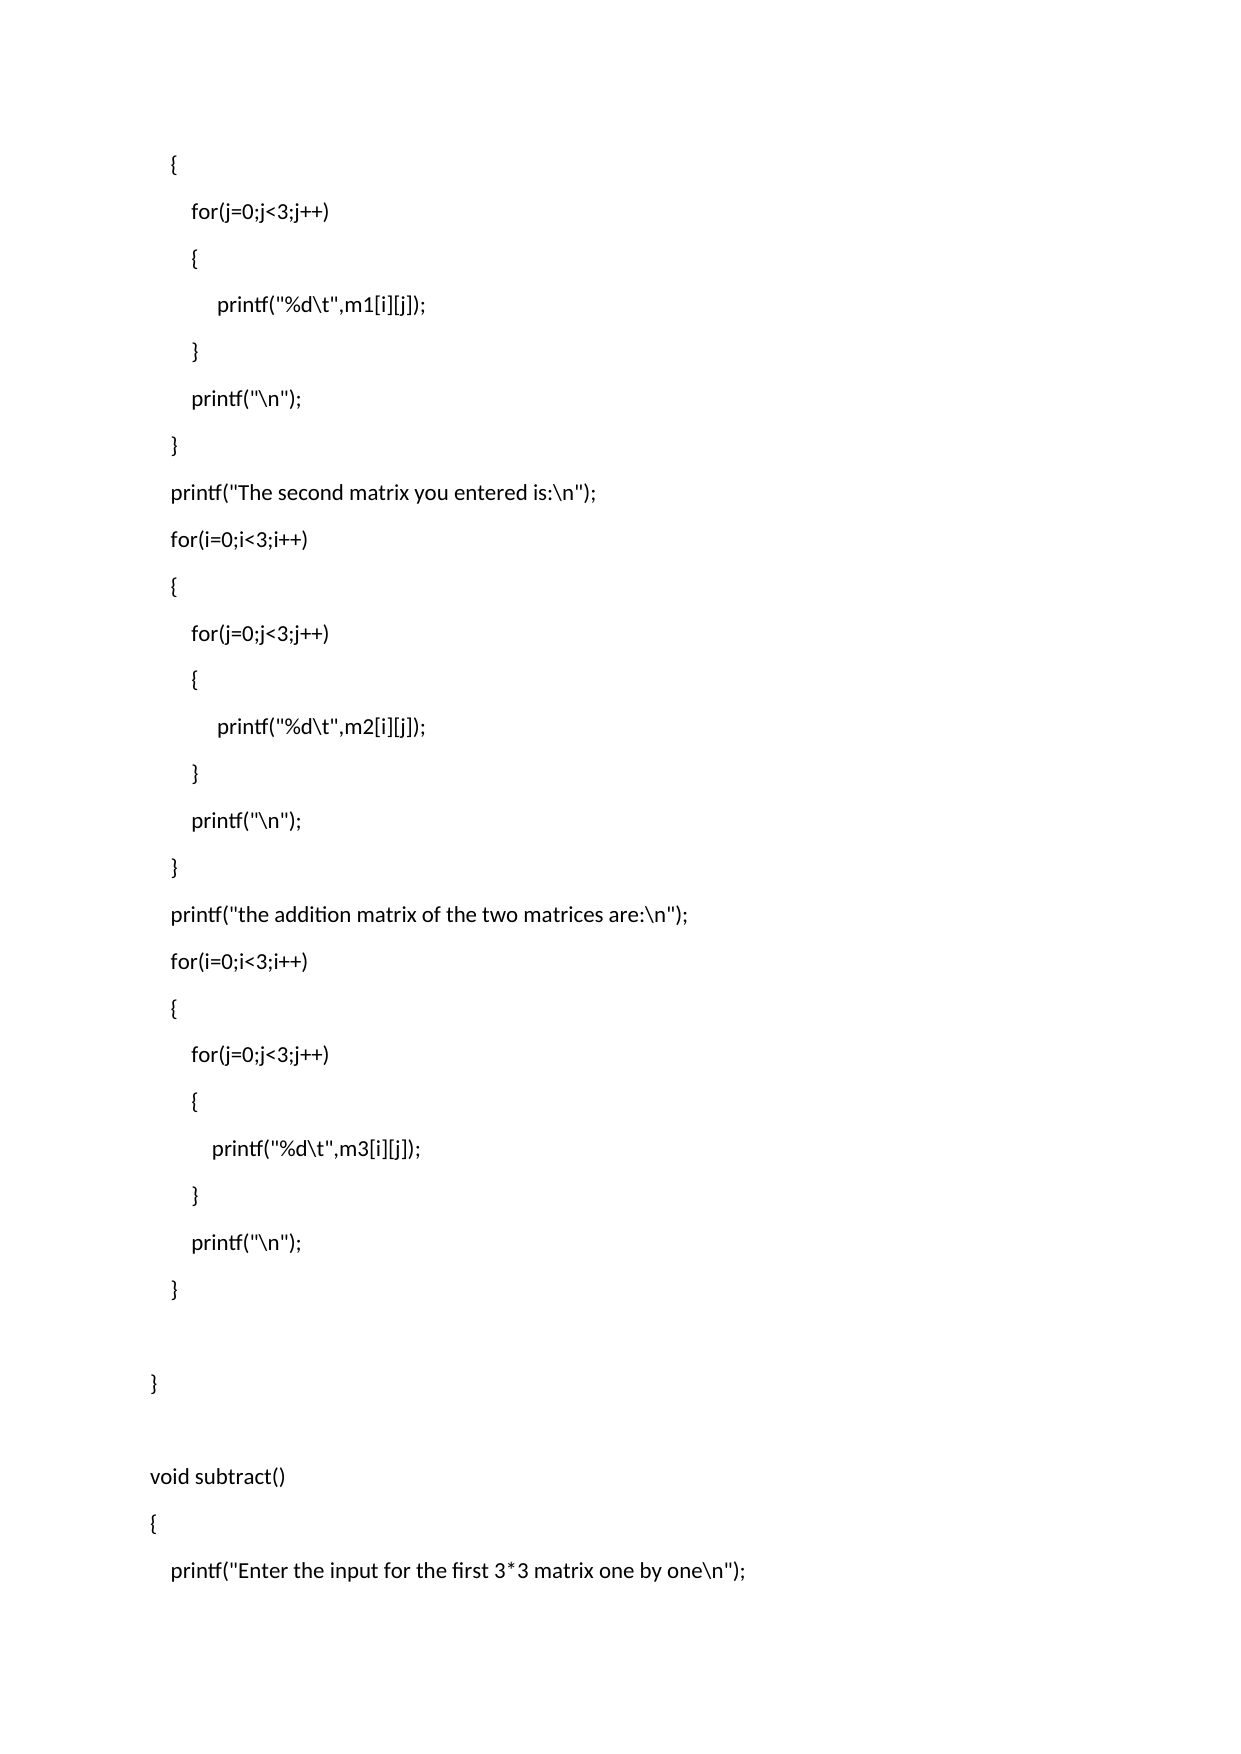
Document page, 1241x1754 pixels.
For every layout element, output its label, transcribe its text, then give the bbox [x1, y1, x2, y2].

text printf("%d\t",m3[i][j]); [150, 1134, 1090, 1162]
text { [150, 1509, 1090, 1537]
text } [150, 337, 1090, 366]
text } [150, 853, 1090, 881]
text { [150, 244, 1090, 272]
text { [150, 572, 1090, 600]
text for(j=0;j<3;j++) [150, 1041, 1090, 1069]
text for(i=0;i<3;i++) [150, 525, 1090, 553]
text { [150, 666, 1090, 694]
text } [150, 759, 1090, 787]
text { [150, 1087, 1090, 1116]
text for(j=0;j<3;j++) [150, 197, 1090, 225]
text printf("\n"); [150, 806, 1090, 834]
text void subtract() [150, 1462, 1090, 1491]
text printf("Enter the input for the first 3*3 matrix one by one\n"); [150, 1556, 1090, 1584]
text } [150, 1181, 1090, 1209]
text for(j=0;j<3;j++) [150, 619, 1090, 647]
text printf("\n"); [150, 384, 1090, 412]
text { [150, 994, 1090, 1022]
text printf("%d\t",m1[i][j]); [150, 291, 1090, 319]
text printf("the addition matrix of the two matrices are:\n"); [150, 900, 1090, 928]
text } [150, 1369, 1090, 1397]
text } [150, 1275, 1090, 1303]
text printf("\n"); [150, 1228, 1090, 1256]
text printf("%d\t",m2[i][j]); [150, 712, 1090, 741]
text } [150, 431, 1090, 459]
text for(i=0;i<3;i++) [150, 947, 1090, 975]
text printf("The second matrix you entered is:\n"); [150, 478, 1090, 506]
text { [150, 150, 1090, 178]
